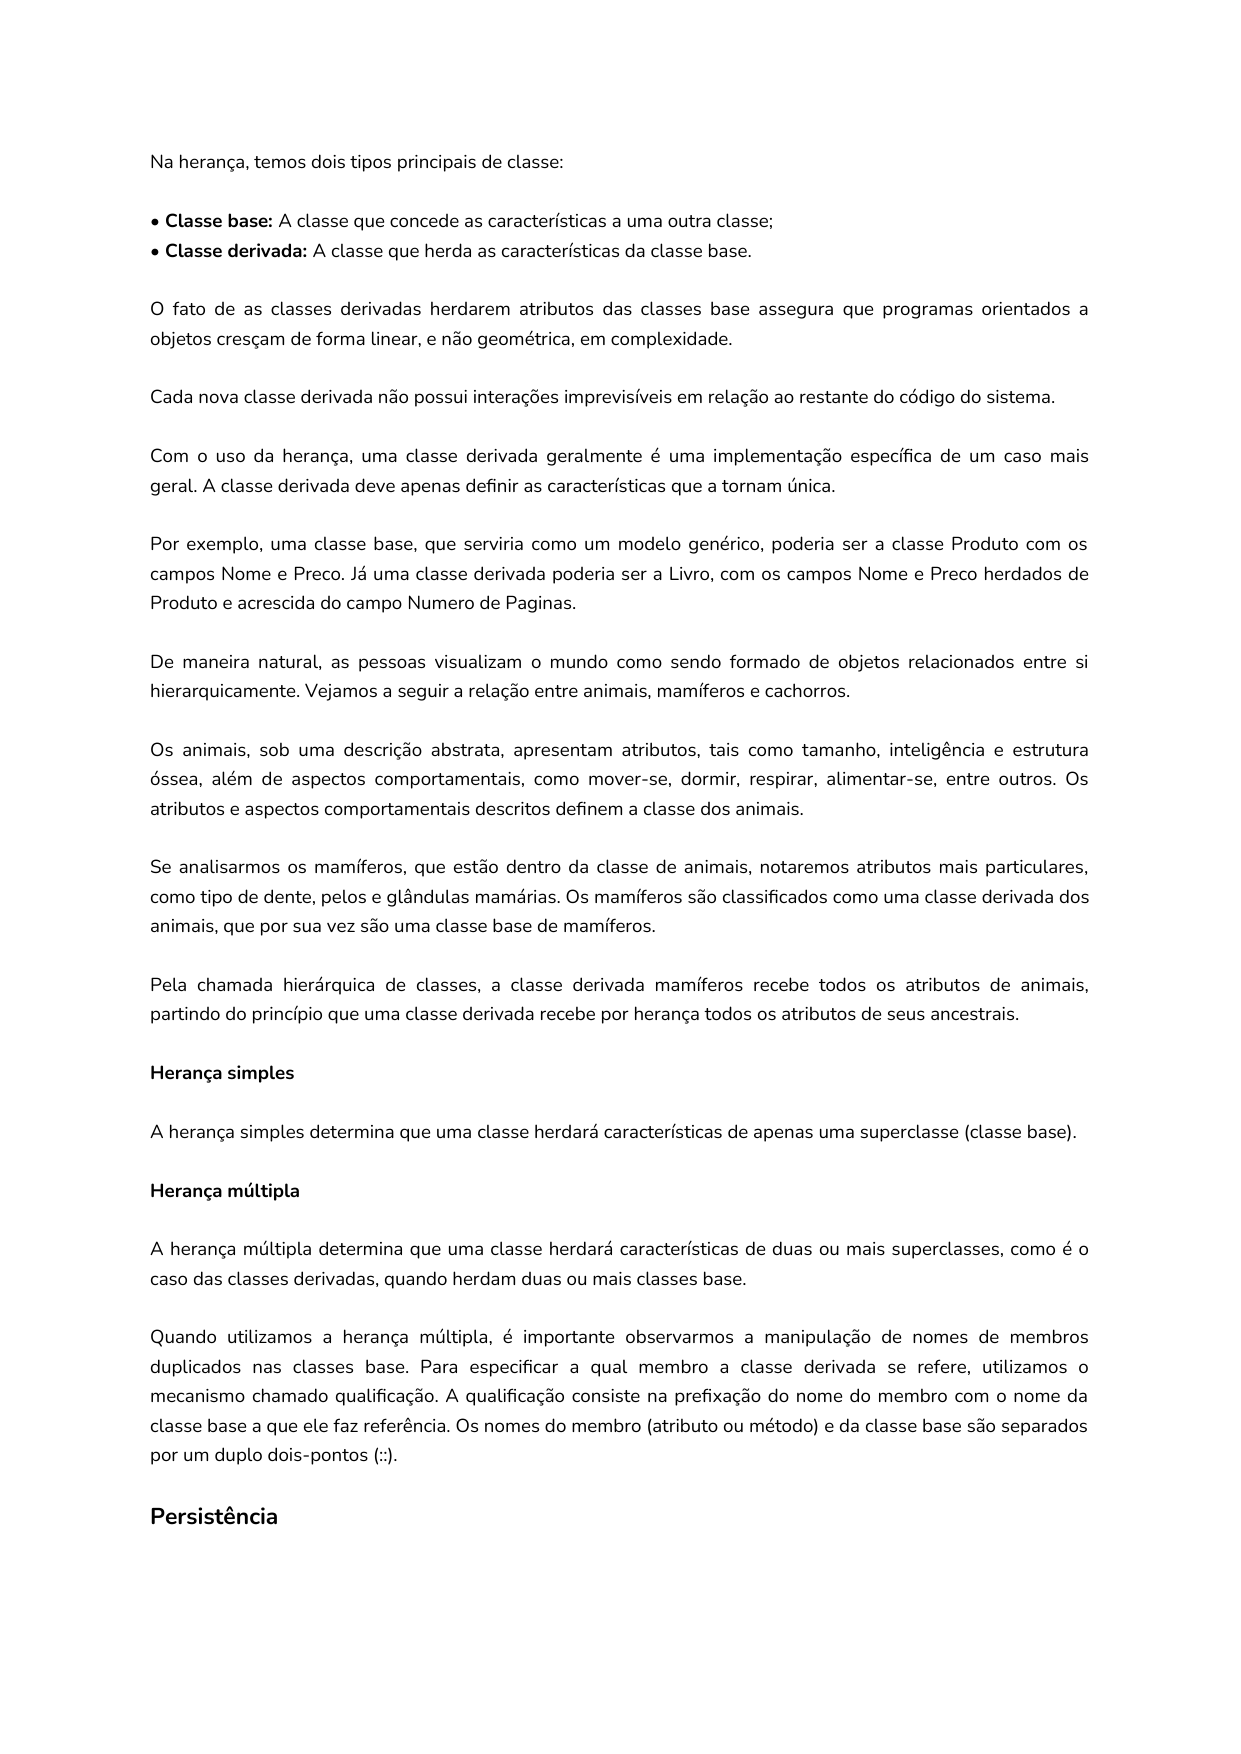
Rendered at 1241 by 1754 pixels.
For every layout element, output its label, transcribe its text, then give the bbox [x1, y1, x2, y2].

text Com o uso da herança, uma classe derivada geralmente é uma implementação específica de um caso mais geral. A classe derivada deve apenas definir as características que a tornam única. [150, 444, 1090, 499]
text A herança simples determina que uma classe herdará características de apenas uma superclasse (classe base). [150, 1119, 1090, 1145]
subtitle Herança múltipla [150, 1178, 1090, 1204]
text O fato de as classes derivadas herdarem atributos das classes base assegura que programas orientados a objetos cresçam de forma linear, e não geométrica, em complexidade. [150, 297, 1090, 352]
text A herança múltipla determina que uma classe herdará características de duas ou mais superclasses, como é o caso das classes derivadas, quando herdam duas ou mais classes base. [150, 1237, 1090, 1292]
text Pela chamada hierárquica de classes, a classe derivada mamíferos recebe todos os atributos de animais, partindo do princípio que uma classe derivada recebe por herança todos os atributos de seus ancestrais. [150, 972, 1090, 1027]
text Cada nova classe derivada não possui interações imprevisíveis em relação ao restante do código do sistema. [150, 385, 1090, 411]
text De maneira natural, as pessoas visualizam o mundo como sendo formado de objetos relacionados entre si hierarquicamente. Vejamos a seguir a relação entre animais, mamíferos e cachorros. [150, 649, 1090, 704]
subtitle Herança simples [150, 1061, 1090, 1086]
text • Classe derivada: A classe que herda as características da classe base. [150, 238, 1090, 264]
subtitle Persistência [150, 1501, 1090, 1532]
text Se analisarmos os mamíferos, que estão dentro da classe de animais, notaremos atributos mais particulares, como tipo de dente, pelos e glândulas mamárias. Os mamíferos são classificados como uma classe derivada dos animais, que por sua vez são uma classe base de mamíferos. [150, 855, 1090, 939]
text Os animais, sob uma descrição abstrata, apresentam atributos, tais como tamanho, inteligência e estrutura óssea, além de aspectos comportamentais, como mover-se, dormir, respirar, alimentar-se, entre outros. Os atributos e aspectos comportamentais descritos definem a classe dos animais. [150, 737, 1090, 822]
text Por exemplo, uma classe base, que serviria como um modelo genérico, poderia ser a classe Produto com os campos Nome e Preco. Já uma classe derivada poderia ser a Livro, com os campos Nome e Preco herdados de Produto e acrescida do campo Numero de Paginas. [150, 532, 1090, 616]
text Quando utilizamos a herança múltipla, é importante observarmos a manipulação de nomes de membros duplicados nas classes base. Para especificar a qual membro a classe derivada se refere, utilizamos o mecanismo chamado qualificação. A qualificação consiste na prefixação do nome do membro com o nome da classe base a que ele faz referência. Os nomes do membro (atributo ou método) e da classe base são separados por um duplo dois-pontos (::). [150, 1325, 1090, 1468]
text • Classe base: A classe que concede as características a uma outra classe; [150, 209, 1090, 234]
text Na herança, temos dois tipos principais de classe: [150, 150, 1090, 176]
